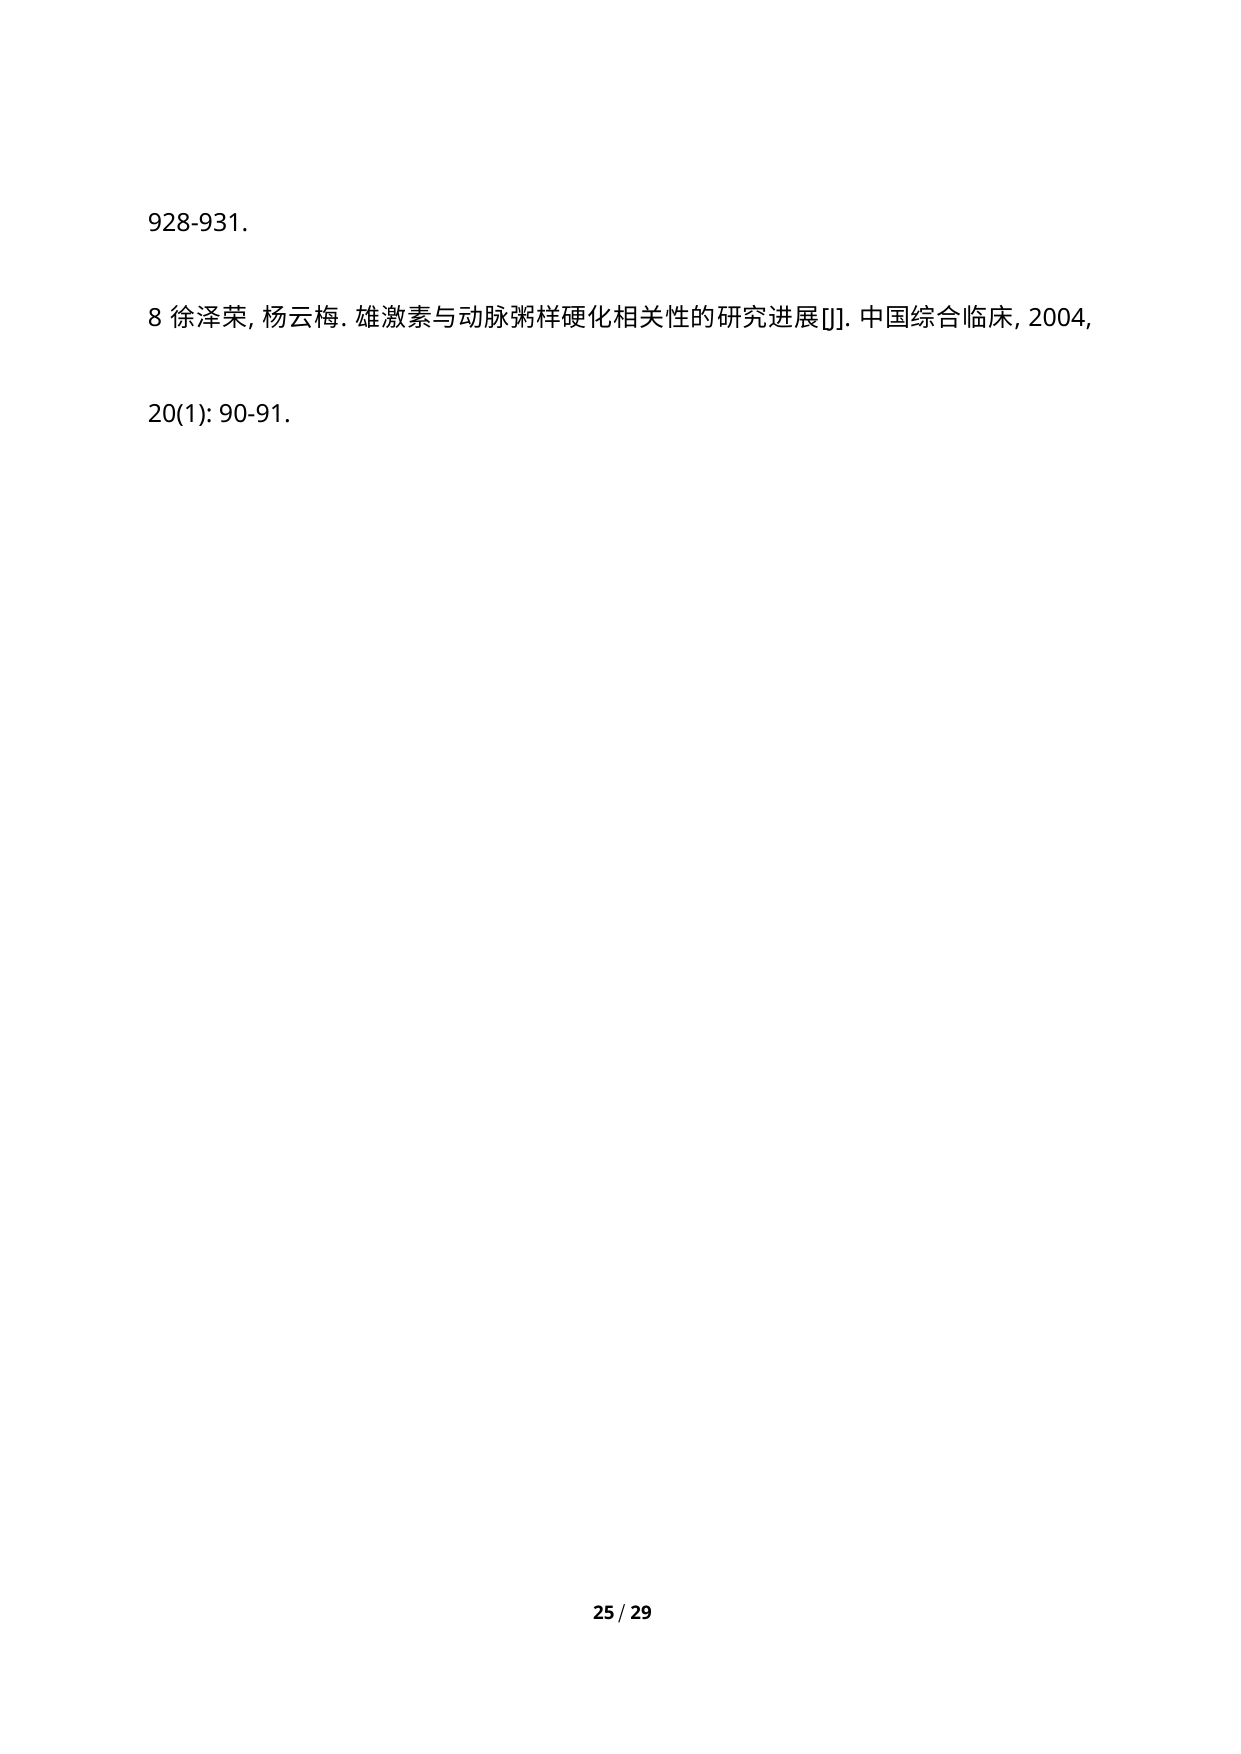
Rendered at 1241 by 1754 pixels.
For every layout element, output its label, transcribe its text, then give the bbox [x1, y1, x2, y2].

text 8 徐泽荣, 杨云梅. 雄激素与动脉粥样硬化相关性的研究进展[J]. 中国综合临床, 2004, 20(1): 90-91. [148, 283, 1092, 446]
text 7 李敬文. 雄激素对脂质代谢及心血管系统的影响[J]. 中华男科学杂志, 2007, 10(13): 928-931. [148, 189, 1092, 254]
